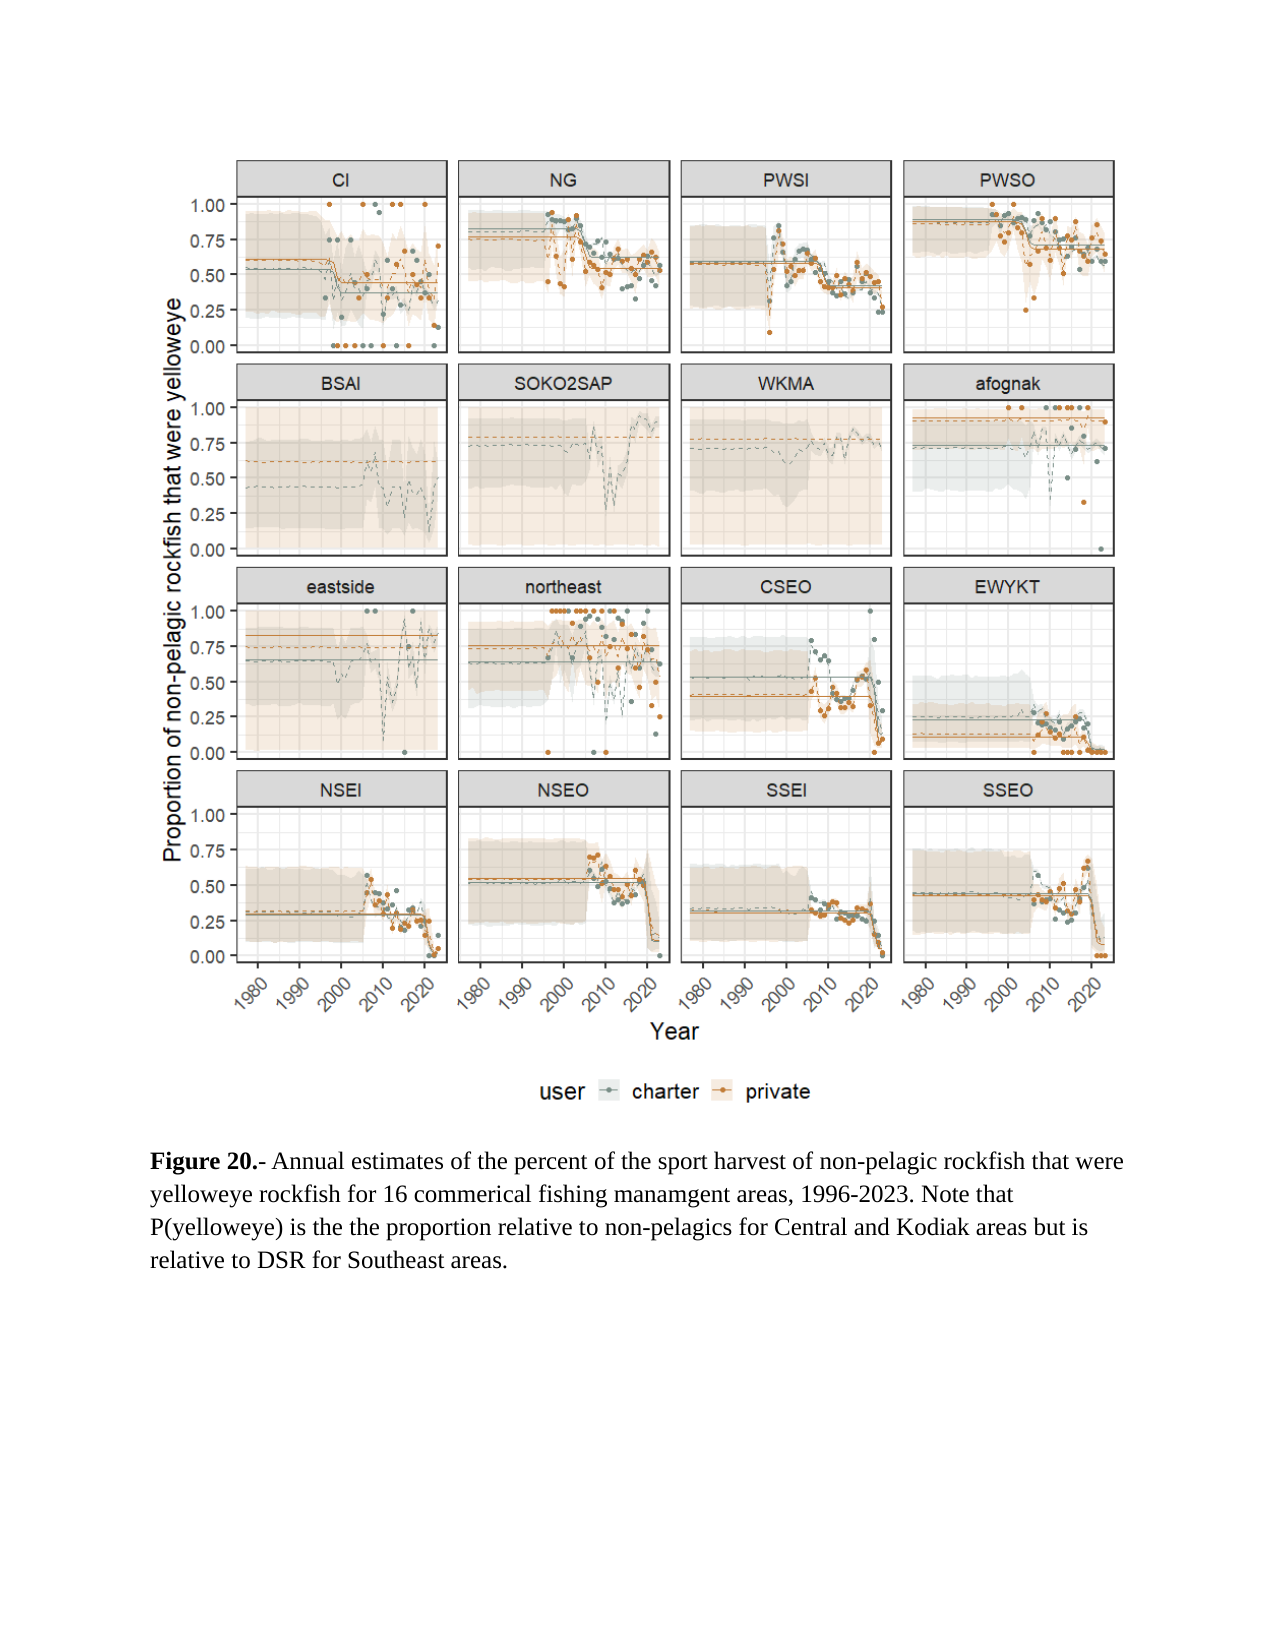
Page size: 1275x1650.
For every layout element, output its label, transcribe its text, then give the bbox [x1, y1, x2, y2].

picture [150, 150, 1125, 1125]
text Figure 20.- Annual estimates of the percent of the sport harvest of non-pelagic rockfish that were yelloweye rockfish for 16 commerical fishing manamgent areas, 1996-2023. Note that P(yelloweye) is the the proportion relative to non-pelagics for Central and Kodiak areas but is relative to DSR for Southeast areas. [150, 1146, 1125, 1274]
